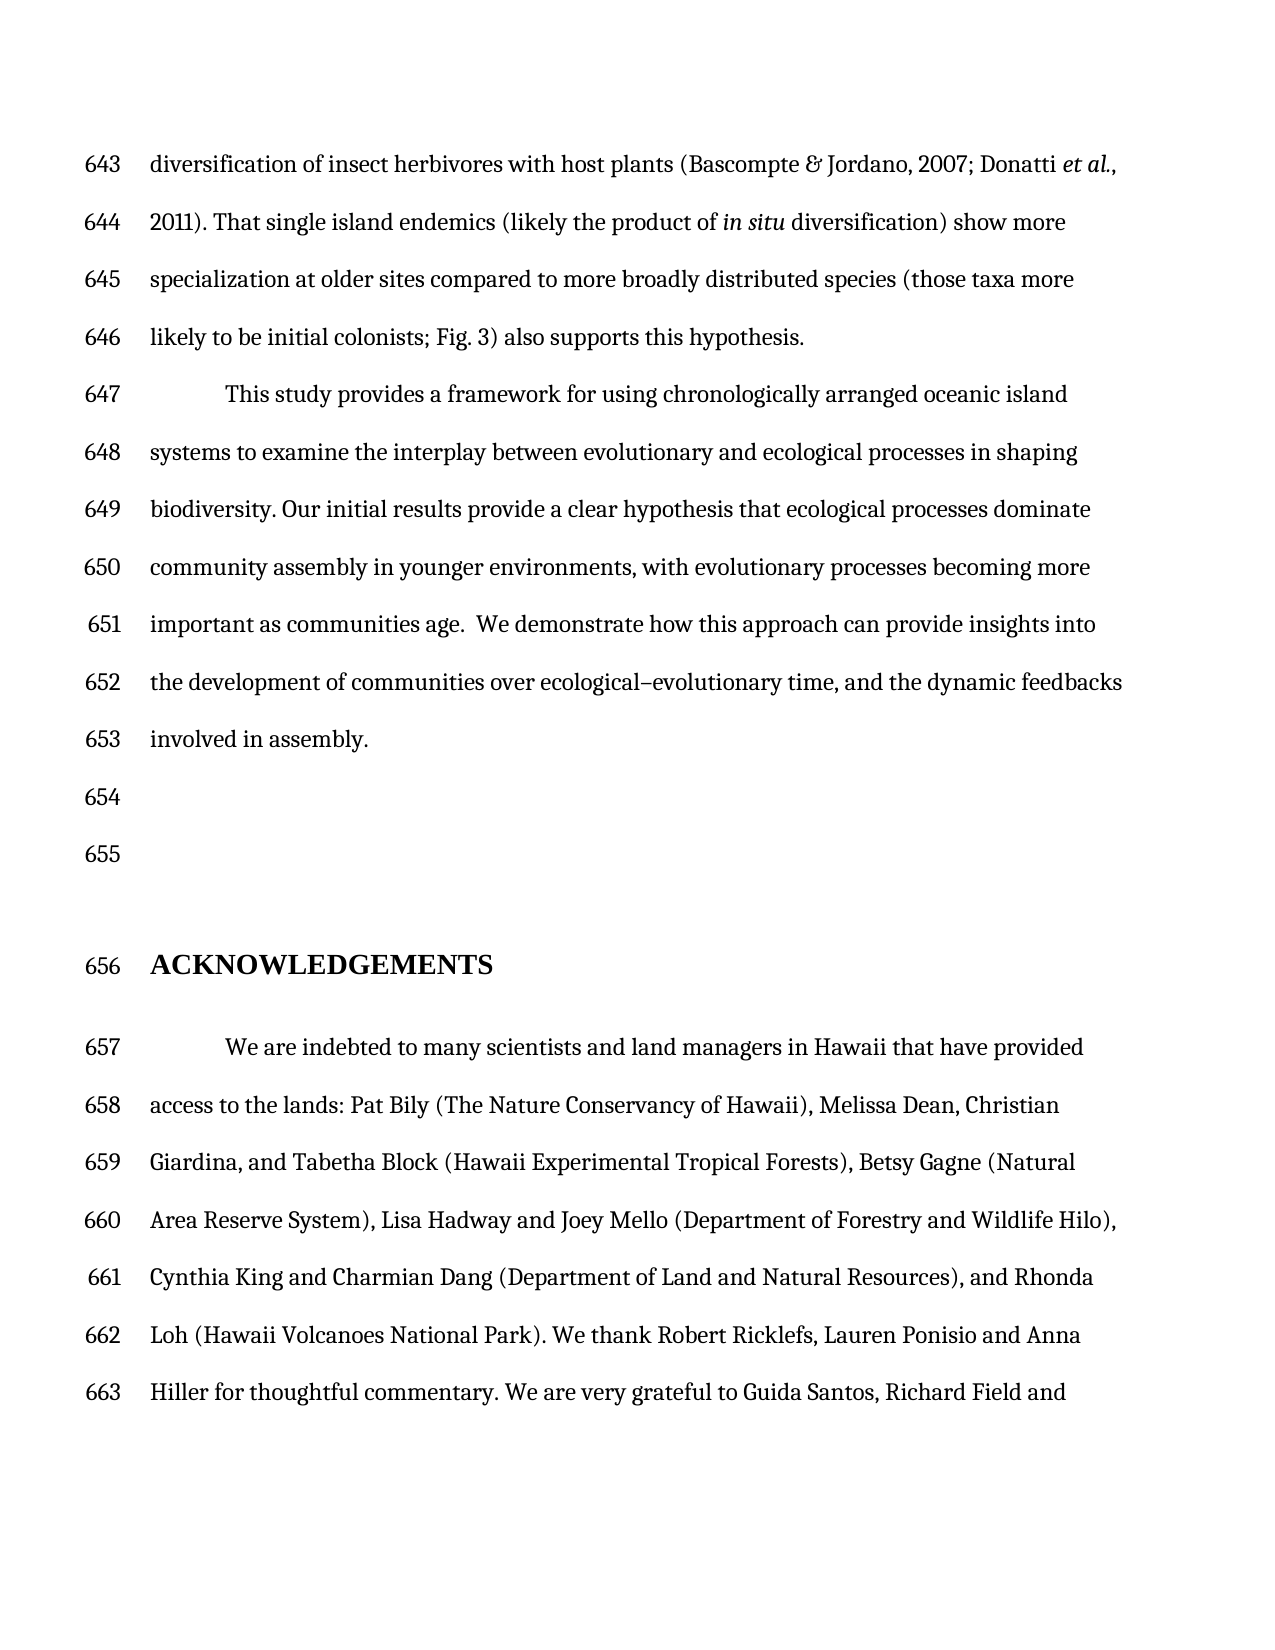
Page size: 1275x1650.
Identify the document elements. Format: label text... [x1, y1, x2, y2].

subtitle Acknowledgements [150, 947, 1125, 981]
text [150, 150, 1125, 351]
text This study provides a framework for using chronologically arranged oceanic island systems to examine the interplay between evolutionary and ecological processes in shaping biodiversity. Our initial results provide a clear hypothesis that ecological processes dominate community assembly in younger environments, with evolutionary processes becoming more important as communities age. We demonstrate how this approach can provide insights into the development of communities over ecological–evolutionary time, and the dynamic feedbacks involved in assembly. [150, 380, 1125, 754]
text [150, 1033, 1125, 1407]
